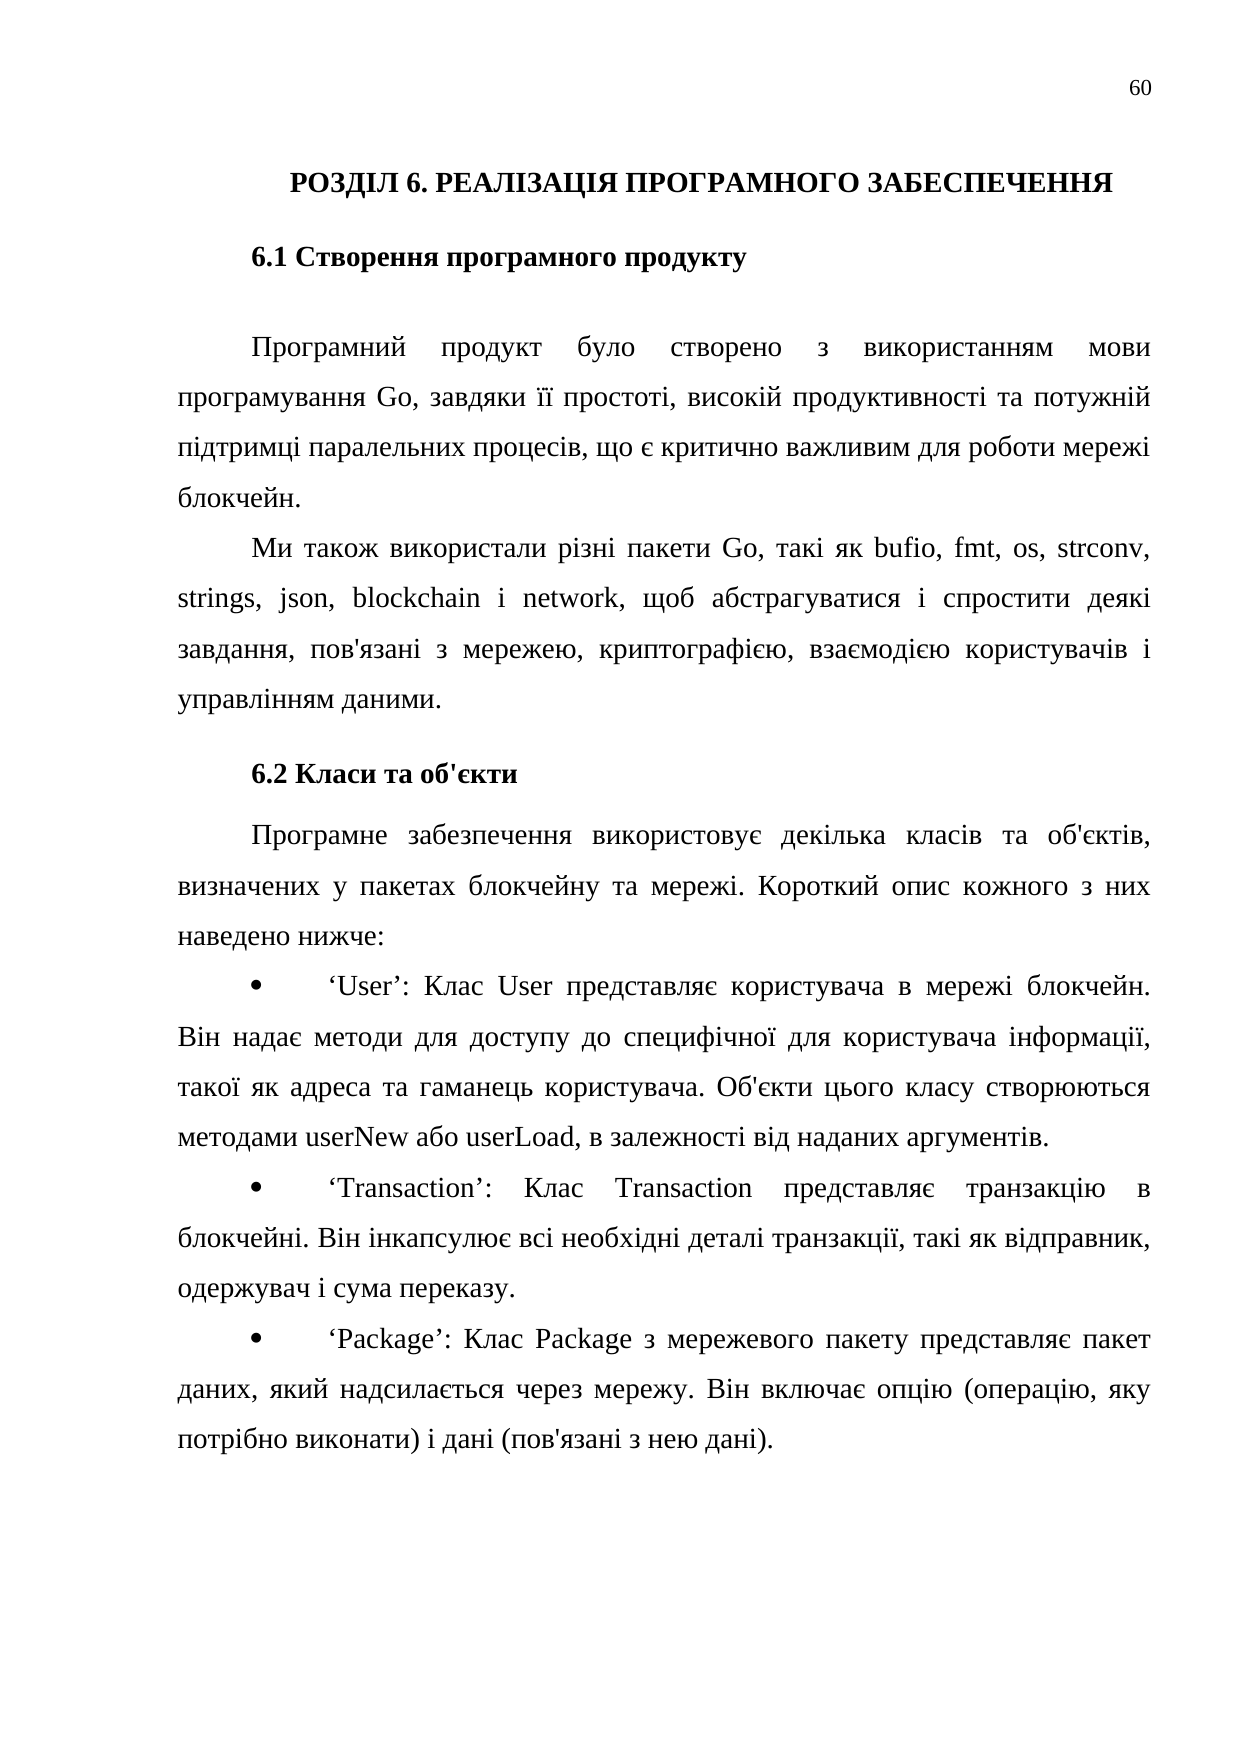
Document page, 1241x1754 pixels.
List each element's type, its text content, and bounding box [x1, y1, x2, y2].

text Програмний продукт було створено з використанням мови програмування Go, завдяки її простоті, високій продуктивності та потужній підтримці паралельних процесів, що є критично важливим для роботи мережі блокчейн. [177, 329, 1152, 513]
text Програмне забезпечення використовує декілька класів та об'єктів, визначених у пакетах блокчейну та мережі. Короткий опис кожного з них наведено нижче: [177, 817, 1152, 952]
list ‘Transaction’: Клас Transaction представляє транзакцію в блокчейні. Він інкапсулює всі необхідні деталі транзакції, такі як відправник, одержувач і сума переказу. [177, 1170, 1152, 1304]
subtitle РОЗДІЛ 6. РЕАЛІЗАЦІЯ ПРОГРАМНОГО ЗАБЕСПЕЧЕННЯ [177, 166, 1152, 199]
list ‘User’: Клас User представляє користувача в мережі блокчейн. Він надає методи для доступу до специфічної для користувача інформації, такої як адреса та гаманець користувача. Об'єкти цього класу створюються методами userNew або userLoad, в залежності від наданих аргументів. [177, 968, 1152, 1153]
subtitle 6.1 Створення програмного продукту [177, 239, 1152, 273]
text Ми також використали різні пакети Go, такі як bufio, fmt, os, strconv, strings, json, blockchain і network, щоб абстрагуватися і спростити деякі завдання, пов'язані з мережею, криптографією, взаємодією користувачів і управлінням даними. [177, 530, 1152, 714]
list ‘Package’: Клас Package з мережевого пакету представляє пакет даних, який надсилається через мережу. Він включає опцію (операцію, яку потрібно виконати) і дані (пов'язані з нею дані). [177, 1321, 1152, 1455]
subtitle 6.2 Класи та об'єкти [177, 756, 1152, 790]
